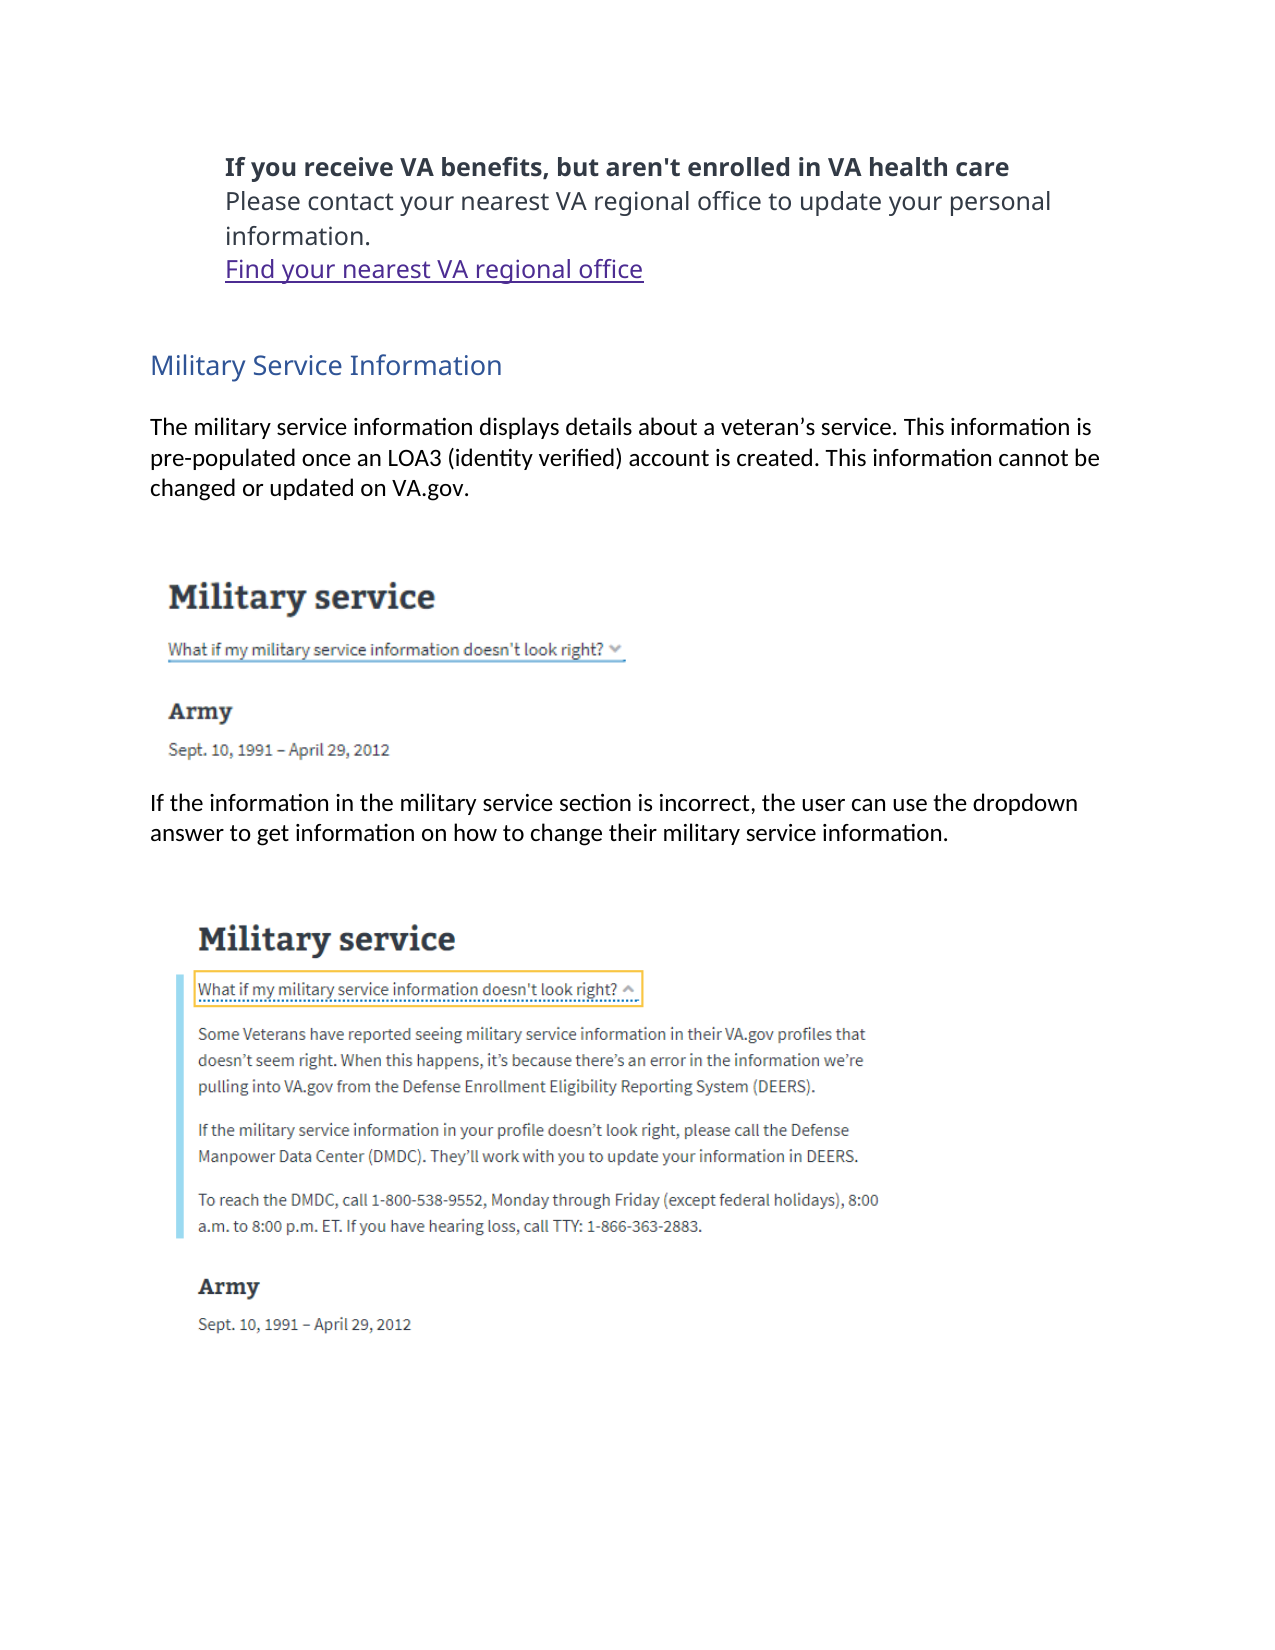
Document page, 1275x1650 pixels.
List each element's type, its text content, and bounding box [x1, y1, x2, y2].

text The military service information displays details about a veteran’s service. This information is pre-populated once an LOA3 (identity verified) account is created. This information cannot be changed or updated on VA.gov. [150, 412, 1125, 503]
picture [150, 908, 893, 1353]
subtitle Military Service Information [150, 346, 1125, 383]
text If the information in the military service section is incorrect, the user can use the dropdown answer to get information on how to change their military service information. [150, 787, 1125, 848]
text If you receive VA benefits, but aren't enrolled in VA health care Please contact your nearest VA regional office to update your personal information. Find your nearest VA regional office [225, 150, 1125, 286]
picture [150, 533, 907, 787]
